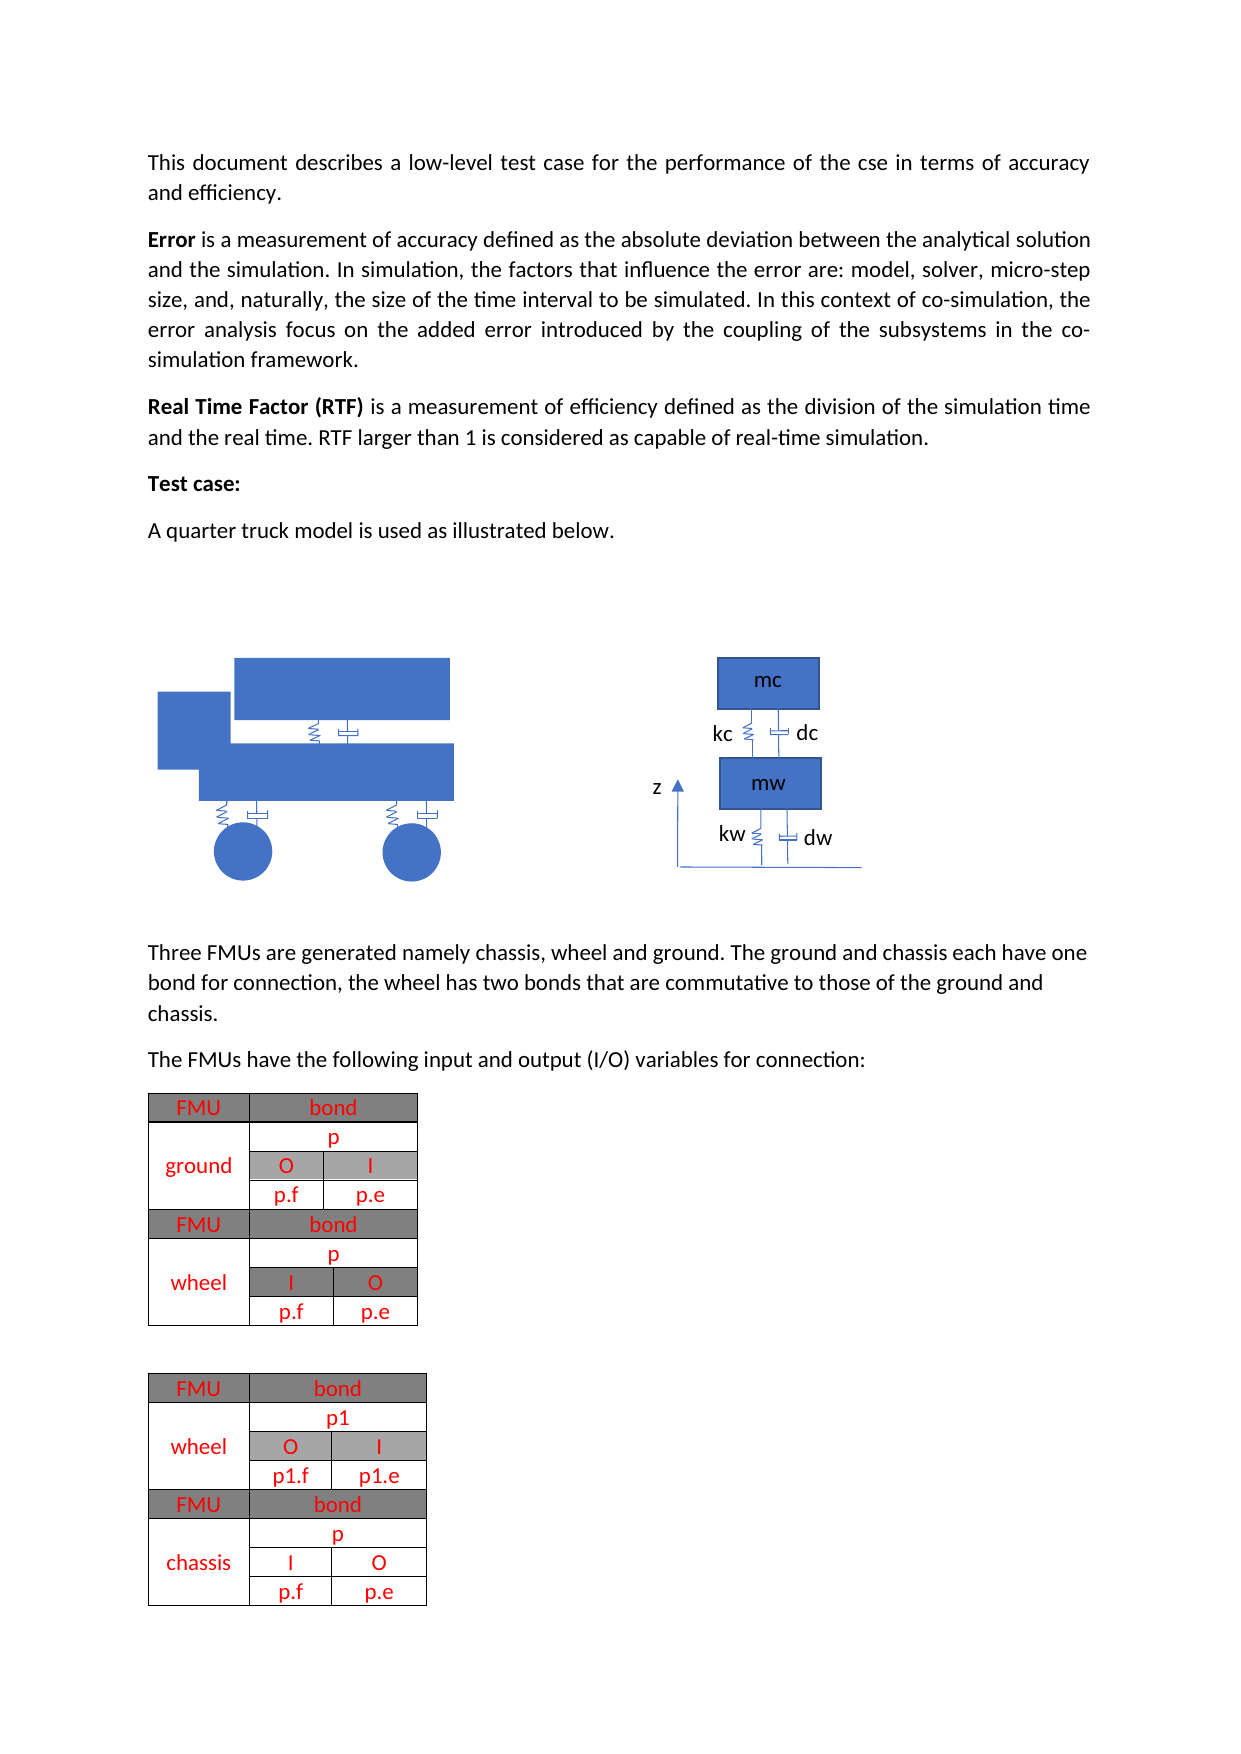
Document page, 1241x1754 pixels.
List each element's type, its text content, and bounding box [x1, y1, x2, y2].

table_header FMU [149, 1374, 249, 1402]
table_cell p1.f [250, 1461, 331, 1489]
table_cell I [250, 1548, 331, 1576]
table_header bond [250, 1374, 426, 1402]
table_cell p [250, 1123, 417, 1151]
table_cell chassis [149, 1519, 249, 1605]
table_cell ground [149, 1123, 249, 1209]
table_cell wheel [149, 1239, 249, 1325]
text Real Time Factor (RTF) is a measurement of efficiency defined as the division of the simulation time and the real time. RTF larger than 1 is considered as capable of real-time simulation. [148, 392, 1093, 451]
text Three FMUs are generated namely chassis, wheel and ground. The ground and chassis each have one bond for connection, the wheel has two bonds that are commutative to those of the ground and chassis. [148, 938, 1093, 1027]
text Error is a measurement of accuracy defined as the absolute deviation between the analytical solution and the simulation. In simulation, the factors that influence the error are: model, solver, micro-step size, and, naturally, the size of the time interval to be simulated. In this context of co-simulation, the error analysis focus on the added error introduced by the coupling of the subsystems in the co-simulation framework. [148, 225, 1093, 373]
table_header FMU [149, 1094, 249, 1121]
table_cell p1 [250, 1403, 426, 1431]
text This document describes a low-level test case for the performance of the cse in terms of accuracy and efficiency. [148, 148, 1093, 206]
table_cell p1.e [332, 1461, 426, 1489]
table_cell FMU [149, 1490, 249, 1518]
table_cell O [250, 1432, 331, 1460]
table_cell O [334, 1268, 417, 1296]
text Test case: [148, 469, 1093, 497]
table_cell p.e [332, 1577, 426, 1605]
table_cell FMU [149, 1210, 249, 1238]
table_cell I [324, 1152, 417, 1179]
table_cell O [250, 1152, 323, 1179]
table_cell p [250, 1239, 417, 1267]
table_cell O [332, 1548, 426, 1576]
table_cell p.f [250, 1297, 333, 1325]
table_cell p.e [324, 1181, 417, 1209]
table_cell p.e [334, 1297, 417, 1325]
table_cell wheel [149, 1403, 249, 1489]
table_cell p [250, 1519, 426, 1547]
text A quarter truck model is used as illustrated below. [148, 516, 1093, 544]
table_cell bond [250, 1210, 417, 1238]
table_header bond [250, 1094, 417, 1121]
text The FMUs have the following input and output (I/O) variables for connection: [148, 1046, 1093, 1073]
table_cell bond [250, 1490, 426, 1518]
table_cell I [250, 1268, 333, 1296]
table_cell p.f [250, 1181, 323, 1209]
table_cell I [332, 1432, 426, 1460]
table_cell p.f [250, 1577, 331, 1605]
